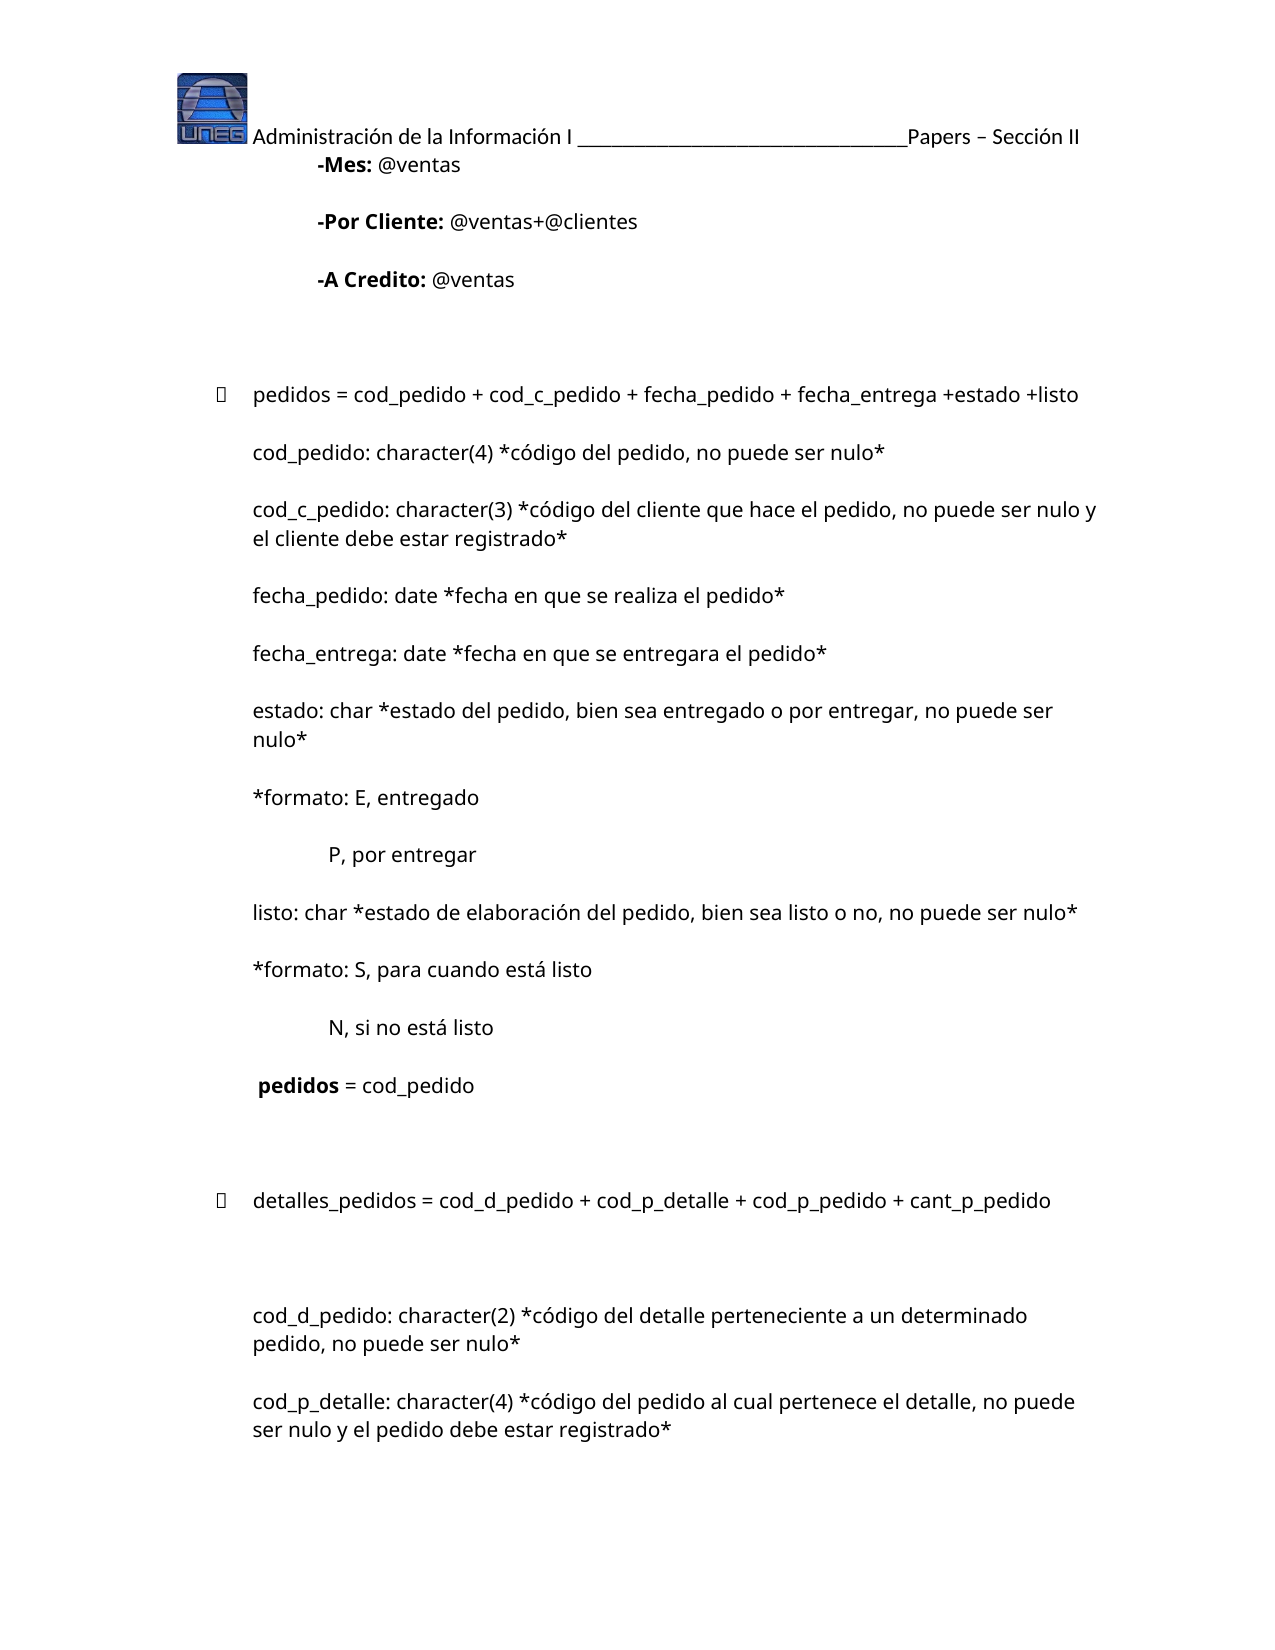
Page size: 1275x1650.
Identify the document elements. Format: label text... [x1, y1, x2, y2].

text N, si no está listo [252, 1013, 1098, 1042]
text *formato: S, para cuando está listo [252, 956, 1098, 984]
text *formato: E, entregado [252, 783, 1098, 811]
text pedidos = cod_pedido [252, 1071, 1098, 1099]
text estado: char *estado del pedido, bien sea entregado o por entregar, no puede ser nulo* [252, 697, 1098, 753]
text P, por entregar [252, 840, 1098, 869]
text cod_p_detalle: character(4) *código del pedido al cual pertenece el detalle, no puede ser nulo y el pedido debe estar registrado* [252, 1387, 1098, 1444]
text listo: char *estado de elaboración del pedido, bien sea listo o no, no puede ser nulo* [252, 898, 1098, 926]
text cod_pedido: character(4) *código del pedido, no puede ser nulo* [252, 438, 1098, 466]
text cod_d_pedido: character(2) *código del detalle perteneciente a un determinado pedido, no puede ser nulo* [252, 1301, 1098, 1358]
picture [177, 73, 248, 144]
text fecha_pedido: date *fecha en que se realiza el pedido* [252, 581, 1098, 610]
text  pedidos = cod_pedido + cod_c_pedido + fecha_pedido + fecha_entrega +estado +listo [215, 380, 1098, 409]
text -A Credito: @ventas [252, 265, 1098, 293]
text cod_c_pedido: character(3) *código del cliente que hace el pedido, no puede ser nulo y el cliente debe estar registrado* [252, 495, 1098, 552]
text fecha_entrega: date *fecha en que se entregara el pedido* [252, 639, 1098, 667]
text -Mes: @ventas [252, 150, 1098, 178]
text  detalles_pedidos = cod_d_pedido + cod_p_detalle + cod_p_pedido + cant_p_pedido [215, 1186, 1098, 1214]
text -Por Cliente: @ventas+@clientes [252, 207, 1098, 236]
